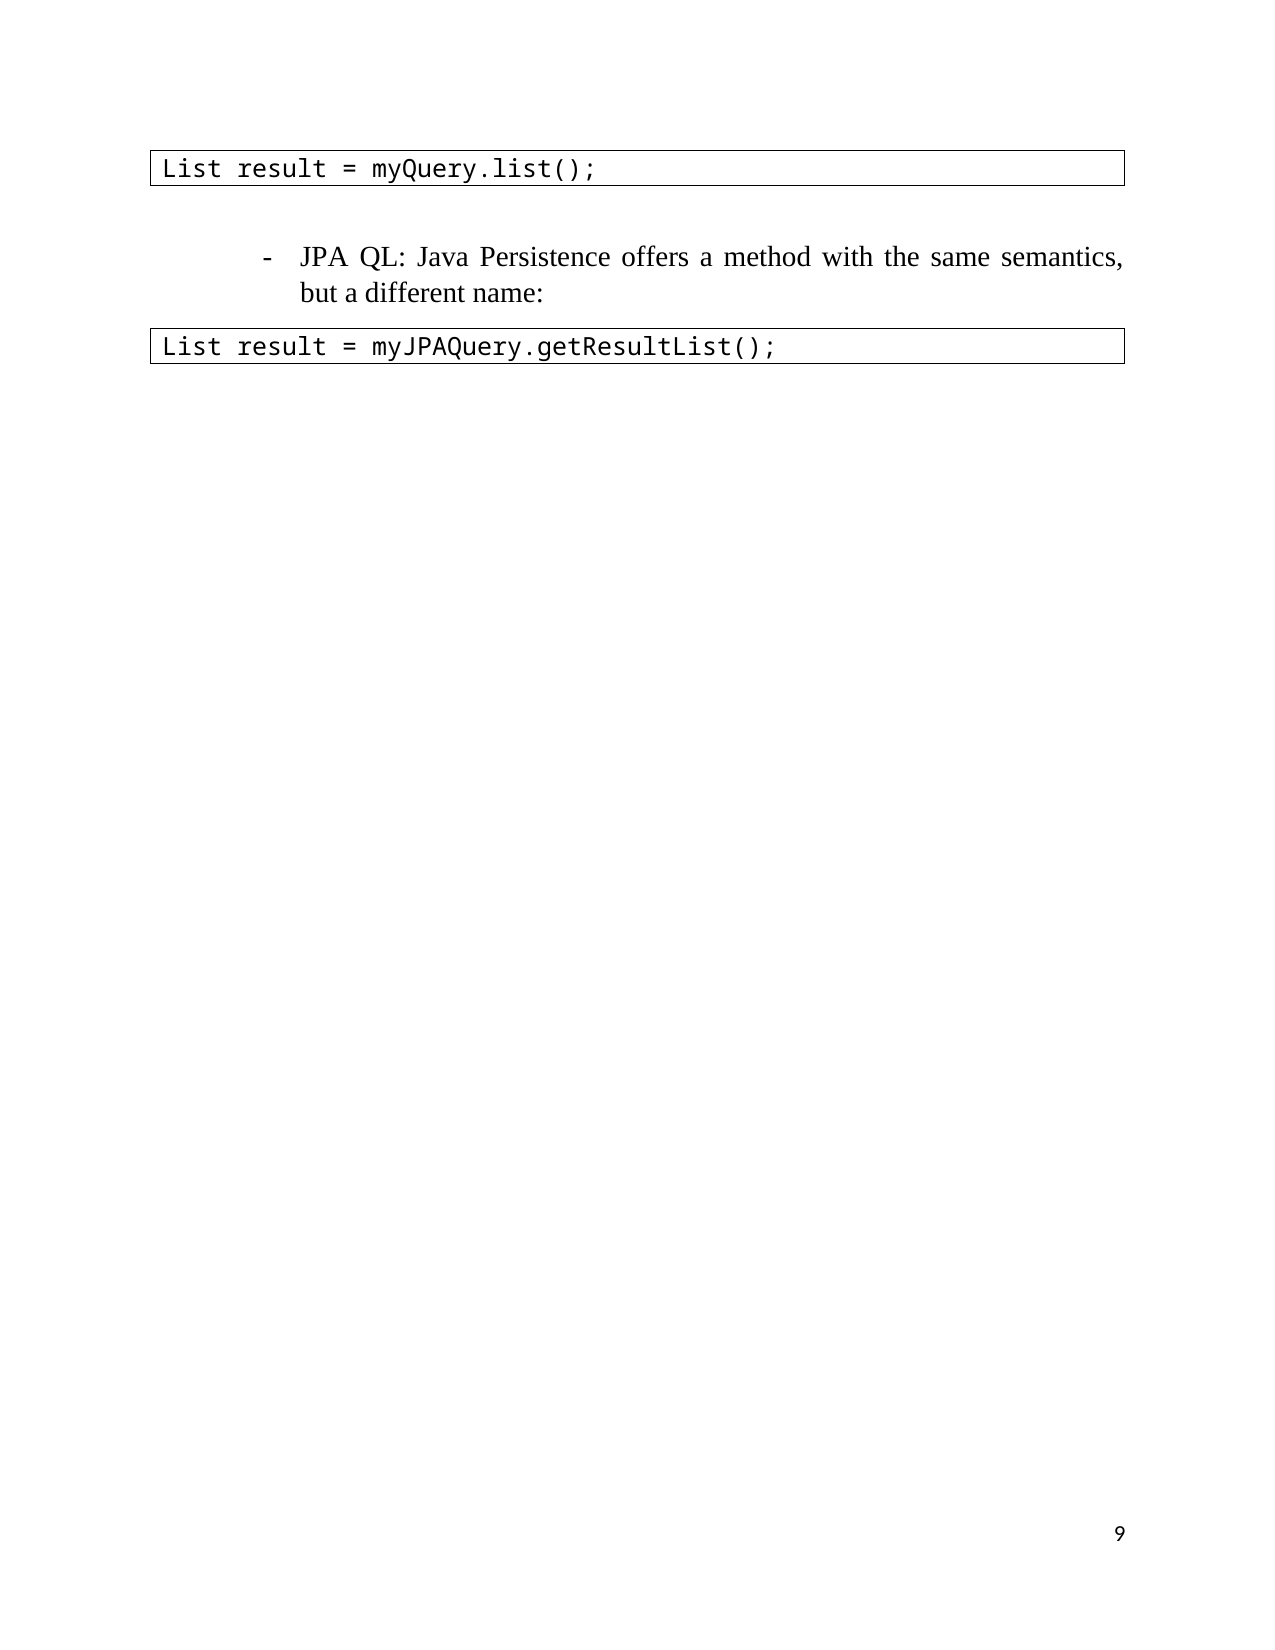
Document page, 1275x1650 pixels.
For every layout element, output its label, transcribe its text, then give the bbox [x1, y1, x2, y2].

list JPA QL: Java Persistence offers a method with the same semantics, but a different name: [262, 239, 1125, 309]
table_header List result = myJPAQuery.getResultList(); [151, 329, 1124, 363]
table_header List result = myQuery.list(); [151, 151, 1124, 185]
